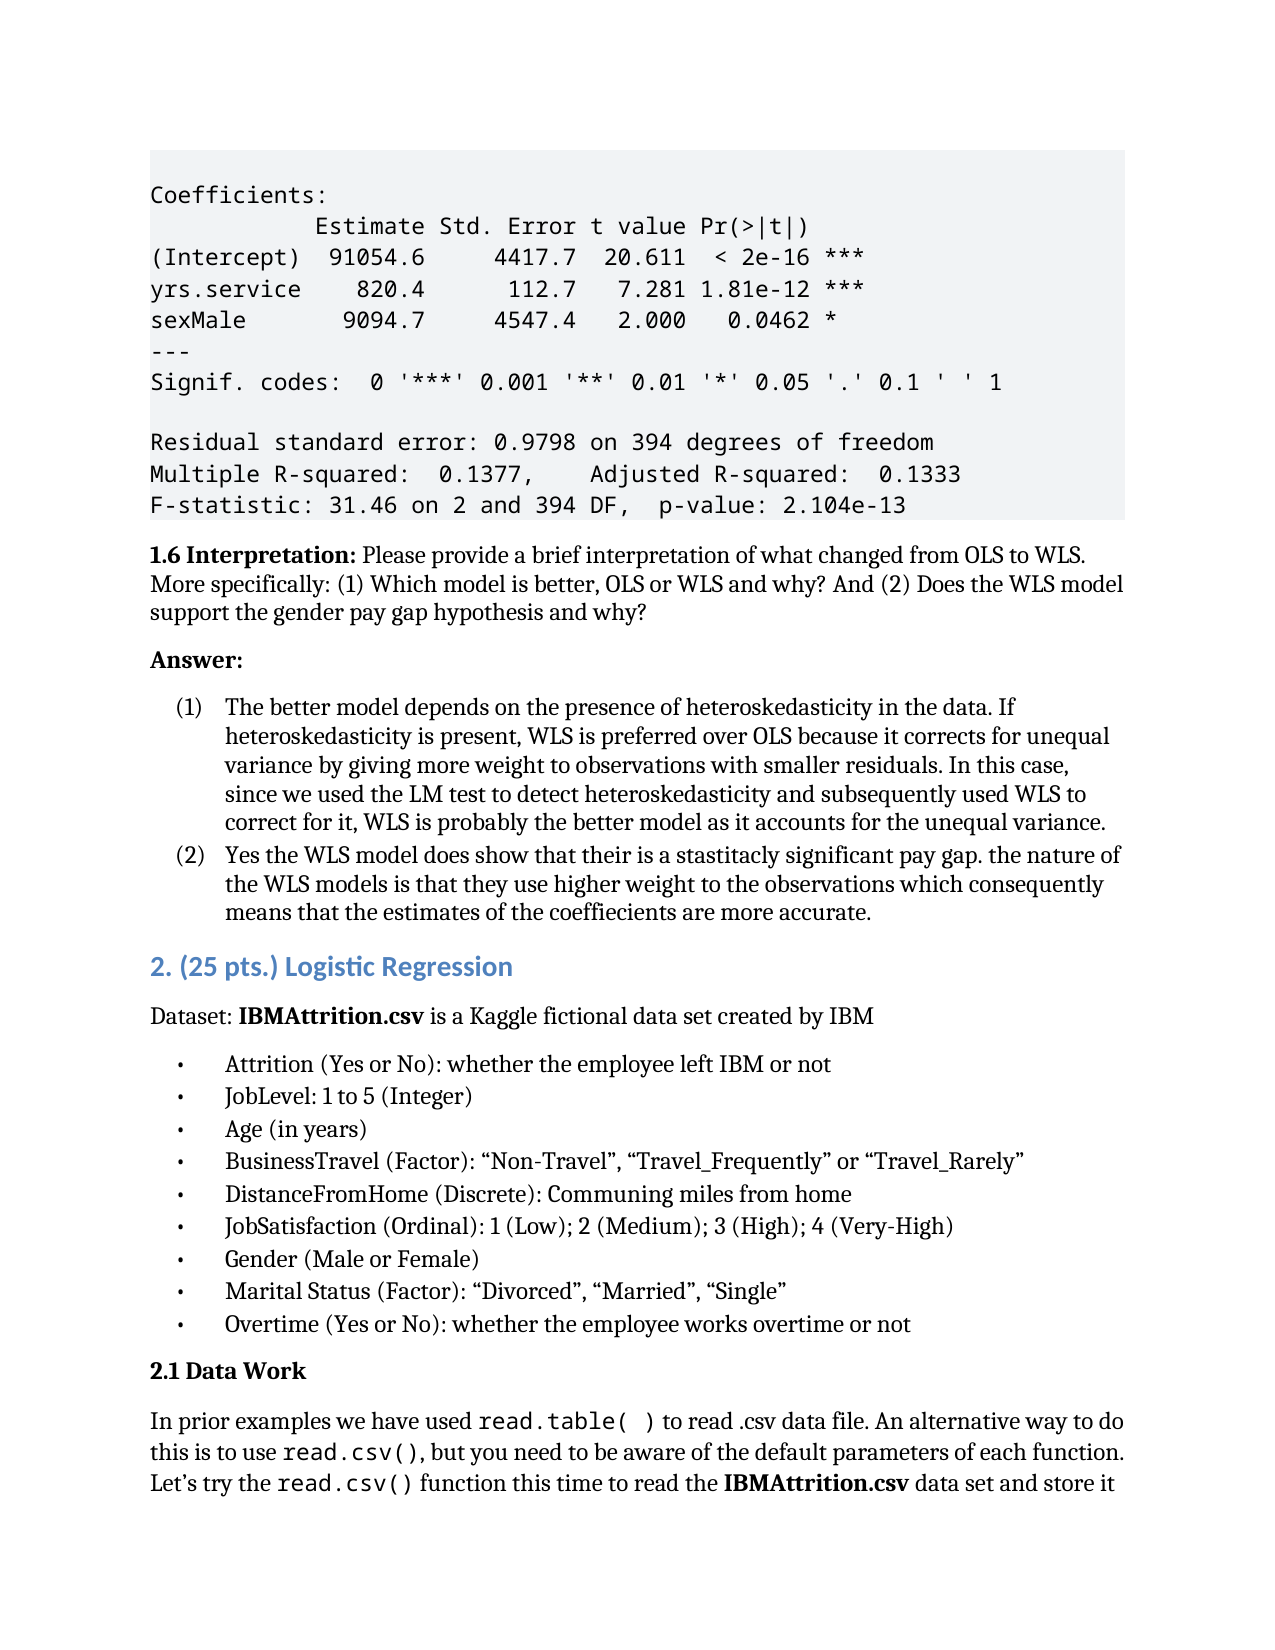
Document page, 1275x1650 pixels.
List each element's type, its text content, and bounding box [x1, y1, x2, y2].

text Dataset: IBMAttrition.csv is a Kaggle fictional data set created by IBM [150, 1002, 1125, 1031]
list DistanceFromHome (Discrete): Communing miles from home [175, 1180, 1125, 1208]
text Answer: [150, 646, 1125, 674]
list Gender (Male or Female) [175, 1245, 1125, 1273]
text 1.6 Interpretation: Please provide a brief interpretation of what changed from OLS to WLS. More specifically: (1) Which model is better, OLS or WLS and why? And (2) Does the WLS model support the gender pay gap hypothesis and why? [150, 541, 1125, 627]
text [150, 150, 1125, 520]
list Attrition (Yes or No): whether the employee left IBM or not [175, 1050, 1125, 1078]
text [150, 1405, 1125, 1498]
list Age (in years) [175, 1115, 1125, 1143]
list JobSatisfaction (Ordinal): 1 (Low); 2 (Medium); 3 (High); 4 (Very-High) [175, 1212, 1125, 1241]
text 2.1 Data Work [150, 1357, 1125, 1386]
list JobLevel: 1 to 5 (Integer) [175, 1082, 1125, 1111]
list BusinessTravel (Factor): “Non-Travel”, “Travel_Frequently” or “Travel_Rarely” [175, 1147, 1125, 1176]
list The better model depends on the presence of heteroskedasticity in the data. If heteroskedasticity is present, WLS is preferred over OLS because it corrects for unequal variance by giving more weight to observations with smaller residuals. In this case, since we used the LM test to detect heteroskedasticity and subsequently used WLS to correct for it, WLS is probably the better model as it accounts for the unequal variance. [175, 693, 1125, 837]
list Marital Status (Factor): “Divorced”, “Married”, “Single” [175, 1277, 1125, 1306]
list Overtime (Yes or No): whether the employee works overtime or not [175, 1310, 1125, 1338]
subtitle 2. (25 pts.) Logistic Regression [150, 948, 1125, 983]
list Yes the WLS model does show that their is a stastitacly significant pay gap. the nature of the WLS models is that they use higher weight to the observations which consequently means that the estimates of the coeffiecients are more accurate. [175, 841, 1125, 927]
